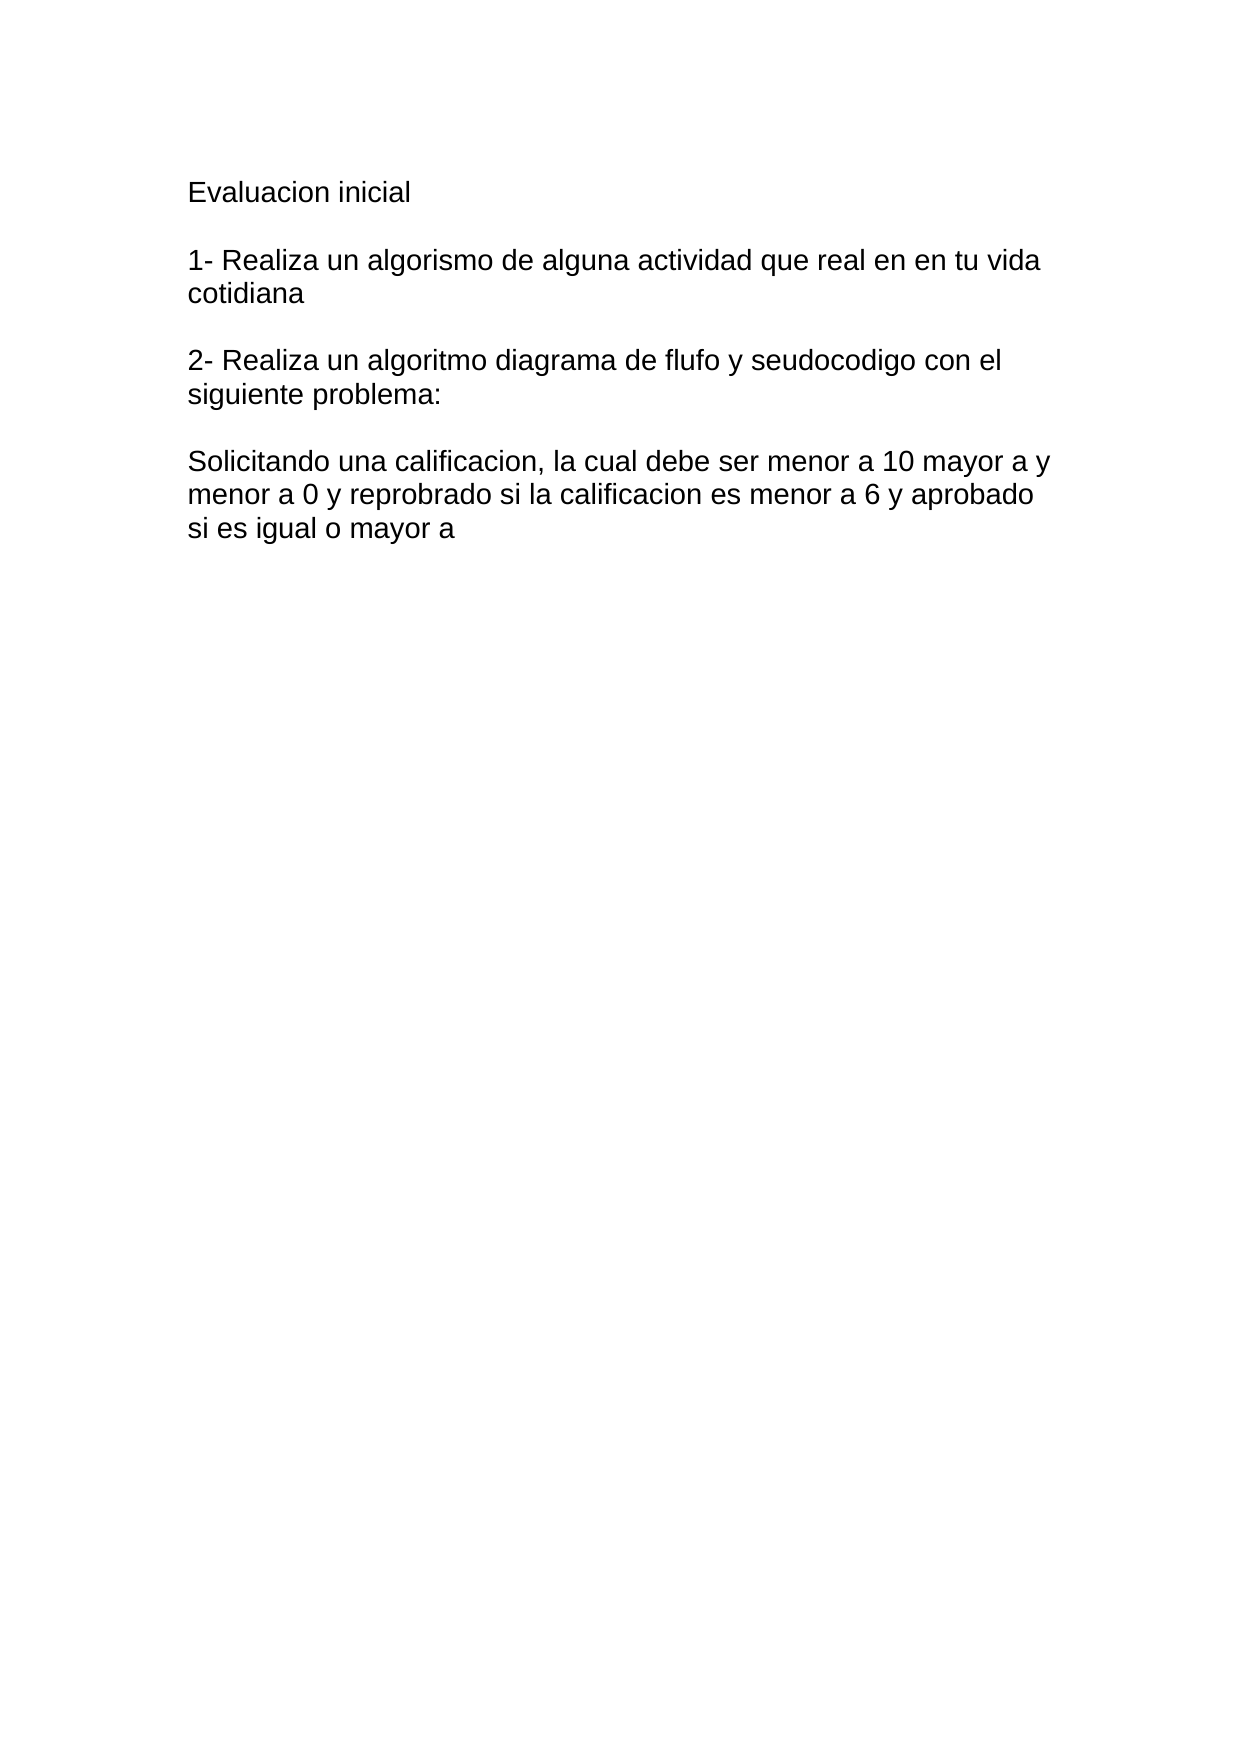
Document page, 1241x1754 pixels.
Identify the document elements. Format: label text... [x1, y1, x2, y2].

text Evaluacion inicial [187, 175, 1053, 209]
text 1- Realiza un algorismo de alguna actividad que real en en tu vida cotidiana [187, 242, 1053, 309]
list Solicitando una calificacion, la cual debe ser menor a 10 mayor a y menor a 0 y reprobrado si la calificacion es menor a 6 y aprobado si es igual o mayor a [187, 444, 1053, 544]
list Realiza un algoritmo diagrama de flufo y seudocodigo con el siguiente problema: [187, 343, 1053, 410]
